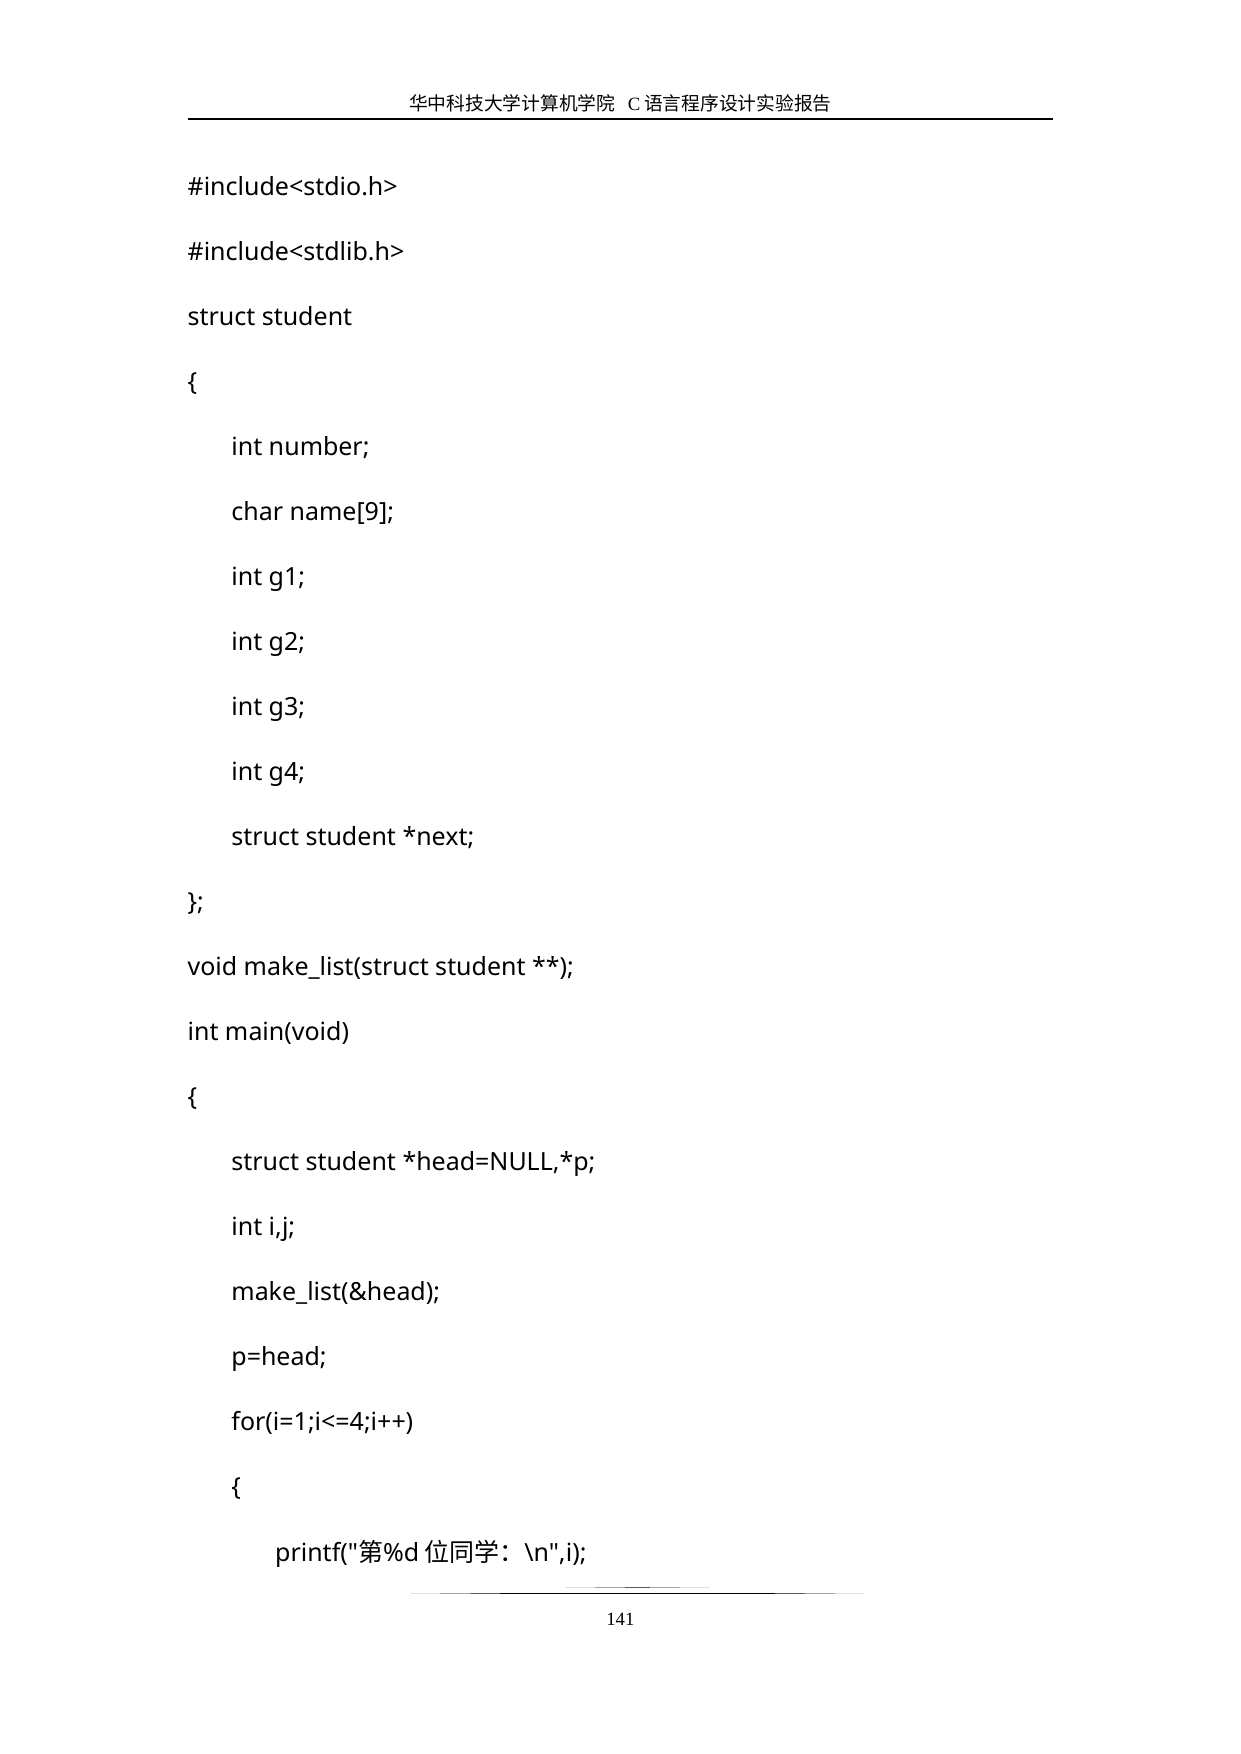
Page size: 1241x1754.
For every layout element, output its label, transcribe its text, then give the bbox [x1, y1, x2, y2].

text int g3; [187, 673, 1053, 738]
text p=head; [187, 1323, 1053, 1388]
text int g4; [187, 738, 1053, 803]
text int g1; [187, 543, 1053, 608]
text struct student *next; [187, 803, 1053, 868]
text { [187, 1063, 1053, 1128]
text make_list(&head); [187, 1258, 1053, 1323]
text #include<stdio.h> [187, 153, 1053, 218]
text int i,j; [187, 1193, 1053, 1258]
text void make_list(struct student **); [187, 933, 1053, 998]
text printf("第%d位同学：\n",i); [187, 1518, 1053, 1583]
text { [187, 348, 1053, 413]
text struct student *head=NULL,*p; [187, 1128, 1053, 1193]
text #include<stdlib.h> [187, 218, 1053, 283]
text int number; [187, 413, 1053, 478]
text struct student [187, 283, 1053, 348]
text for(i=1;i<=4;i++) [187, 1388, 1053, 1453]
text int g2; [187, 608, 1053, 673]
text char name[9]; [187, 478, 1053, 543]
text { [187, 1453, 1053, 1518]
text int main(void) [187, 998, 1053, 1063]
text }; [187, 868, 1053, 933]
